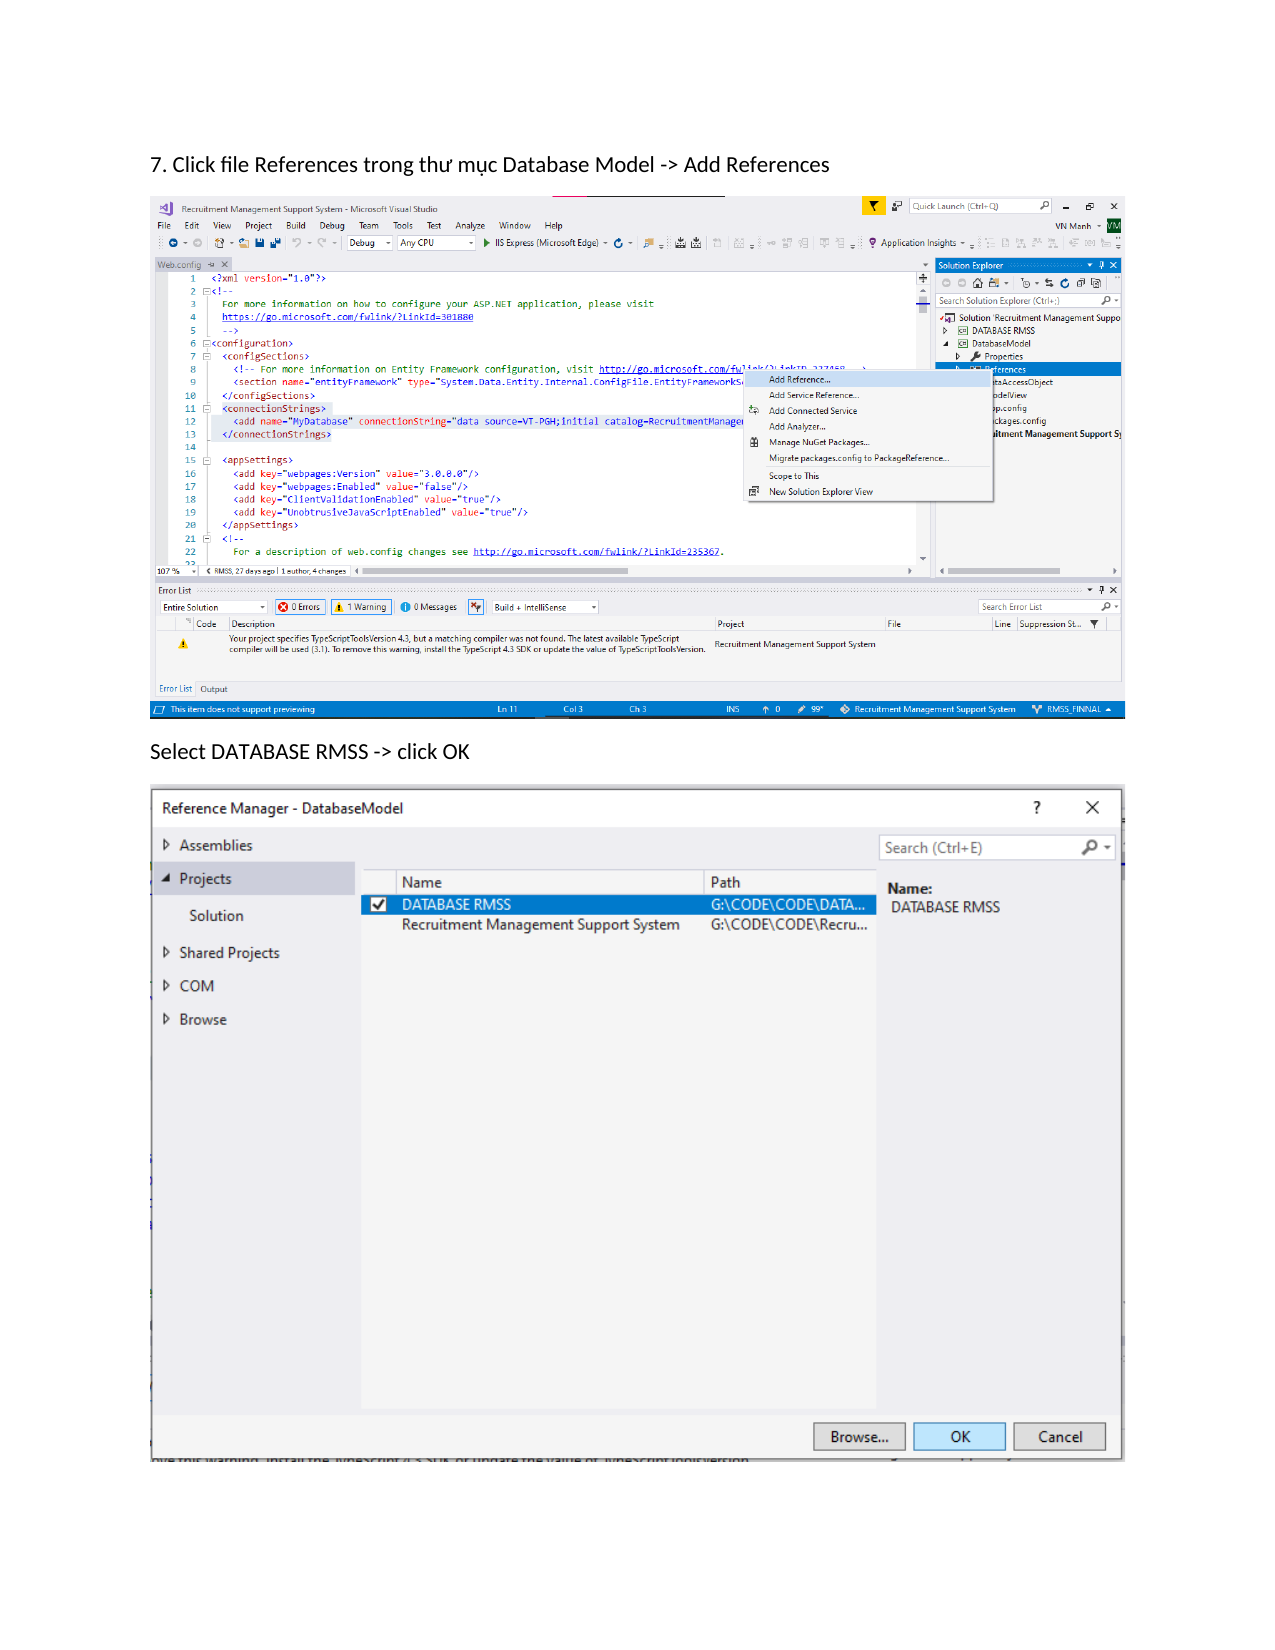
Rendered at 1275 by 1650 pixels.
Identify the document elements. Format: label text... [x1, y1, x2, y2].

picture [150, 196, 1125, 719]
text Select DATABASE RMSS -> click OK [150, 737, 1125, 766]
text 7. Click file References trong thư mục Database Model -> Add References [150, 150, 1125, 178]
picture [150, 784, 1125, 1462]
